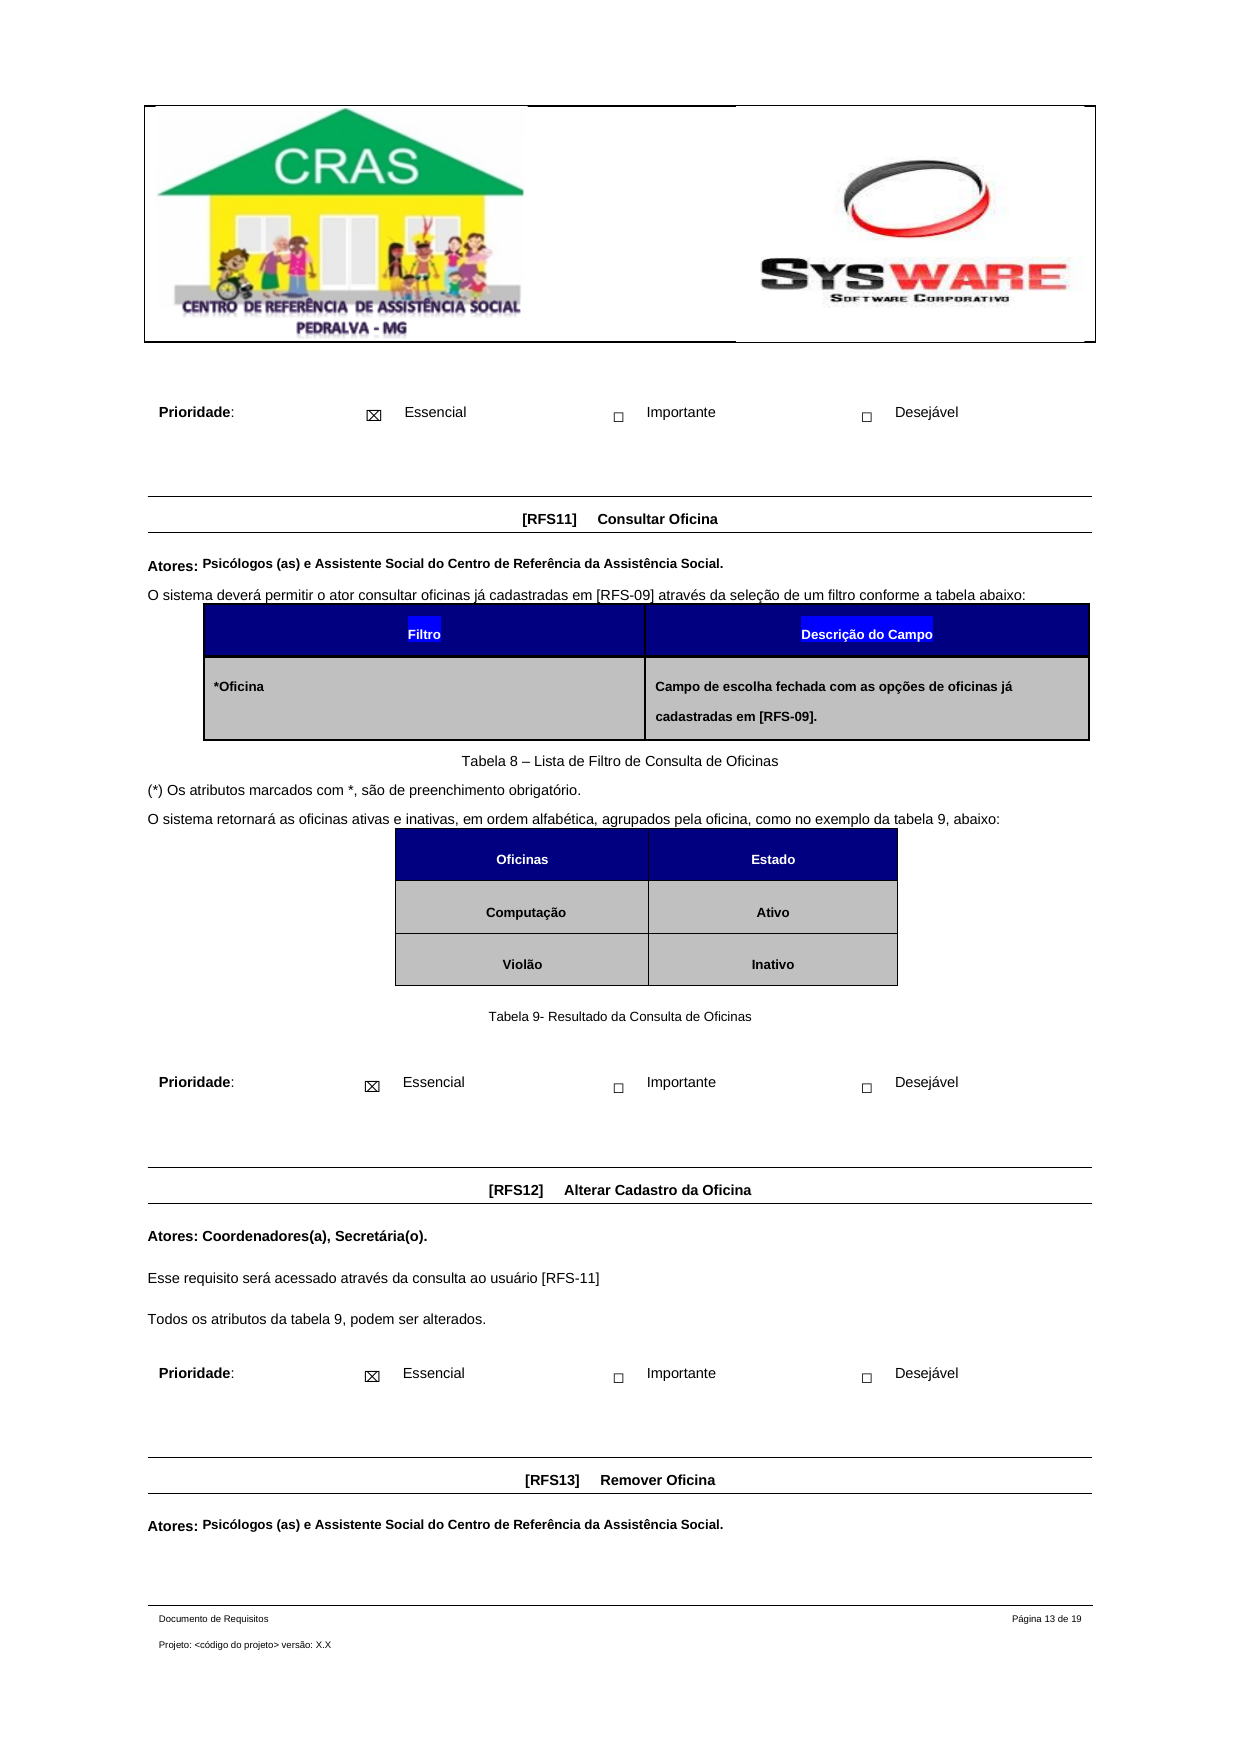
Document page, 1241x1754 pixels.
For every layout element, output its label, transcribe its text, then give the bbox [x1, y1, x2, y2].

table_header Filtro [205, 605, 644, 655]
table_header Descrição do Campo [646, 605, 1088, 655]
text O sistema deverá permitir o ator consultar oficinas já cadastradas em [RFS-09] através da seleção de um filtro conforme a tabela abaixo: [147, 574, 1092, 603]
text Tabela 9- Resultado da Consulta de Oficinas [147, 998, 1092, 1025]
table_header ◻ [830, 1328, 884, 1432]
table_header ◻ [577, 367, 635, 471]
table_header Prioridade: [148, 1328, 336, 1432]
table_header Desejável [884, 1038, 1033, 1142]
table_header ◻ [830, 1038, 884, 1142]
table_header Oficinas [396, 829, 648, 880]
text [RFS12] Alterar Cadastro da Oficina [147, 1168, 1092, 1204]
table_header ◻ [582, 1038, 636, 1142]
table_header ⌧ [336, 1038, 392, 1142]
text O sistema retornará as oficinas ativas e inativas, em ordem alfabética, agrupados pela oficina, como no exemplo da tabela 9, abaixo: [147, 799, 1092, 828]
table_header Estado [649, 829, 897, 880]
table_header Desejável [884, 1328, 1033, 1432]
table_header Essencial [392, 1328, 582, 1432]
text Todos os atributos da tabela 9, podem ser alterados. [147, 1299, 1092, 1327]
picture [736, 106, 1085, 342]
text Atores: Coordenadores(a), Secretária(o). [147, 1216, 1092, 1245]
table_header Prioridade: [148, 1038, 336, 1142]
table_header Importante [636, 1038, 830, 1142]
text [RFS13] Remover Oficina [147, 1458, 1092, 1494]
table_header Desejável [884, 367, 1033, 471]
table_cell Ativo [649, 881, 897, 933]
picture [155, 106, 528, 339]
table_cell Inativo [649, 934, 897, 985]
table_header Importante [636, 1328, 830, 1432]
table_header Importante [635, 367, 826, 471]
table_header ⌧ [335, 367, 393, 471]
table_cell *Oficina [205, 658, 644, 739]
text (*) Os atributos marcados com *, são de preenchimento obrigatório. [147, 770, 1092, 799]
table_header ⌧ [336, 1328, 392, 1432]
table_header Essencial [393, 367, 577, 471]
table_header ◻ [826, 367, 884, 471]
table_cell Violão [396, 934, 648, 985]
text Tabela 8 – Lista de Filtro de Consulta de Oficinas [147, 741, 1092, 770]
table_cell Campo de escolha fechada com as opções de oficinas já cadastradas em [RFS-09]. [646, 658, 1088, 739]
table_cell Computação [396, 881, 648, 933]
table_header Prioridade: [148, 367, 335, 471]
table_header ◻ [582, 1328, 636, 1432]
text Esse requisito será acessado através da consulta ao usuário [RFS-11] [147, 1257, 1092, 1286]
text [RFS11] Consultar Oficina [147, 497, 1092, 533]
text Atores: Psicólogos (as) e Assistente Social do Centro de Referência da Assistência Social. [147, 1506, 1092, 1535]
table_header Essencial [392, 1038, 582, 1142]
text Atores: Psicólogos (as) e Assistente Social do Centro de Referência da Assistência Social. [147, 546, 1092, 574]
